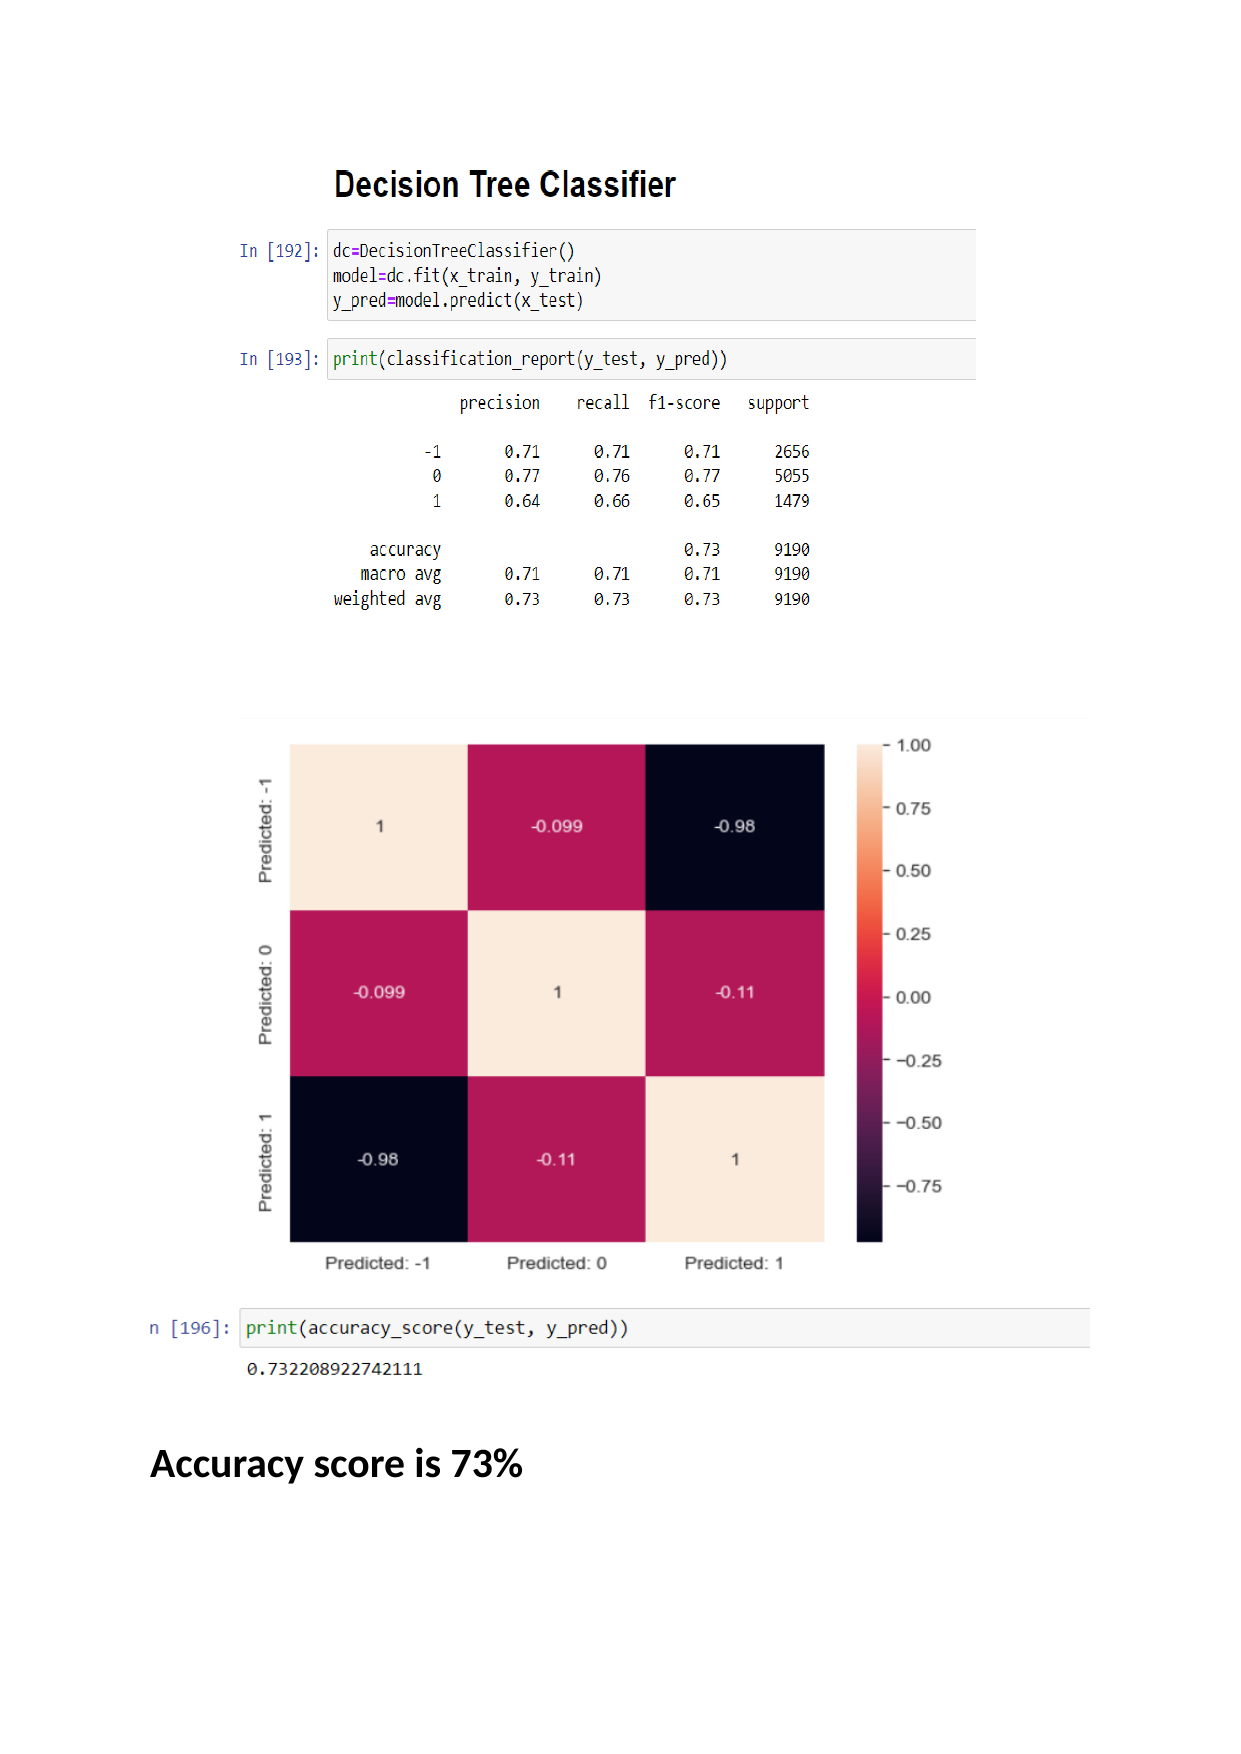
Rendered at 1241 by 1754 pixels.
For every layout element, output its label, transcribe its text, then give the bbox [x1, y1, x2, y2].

text Accuracy score is 73% [150, 1437, 1090, 1488]
picture [150, 718, 1091, 1418]
picture [225, 150, 976, 653]
